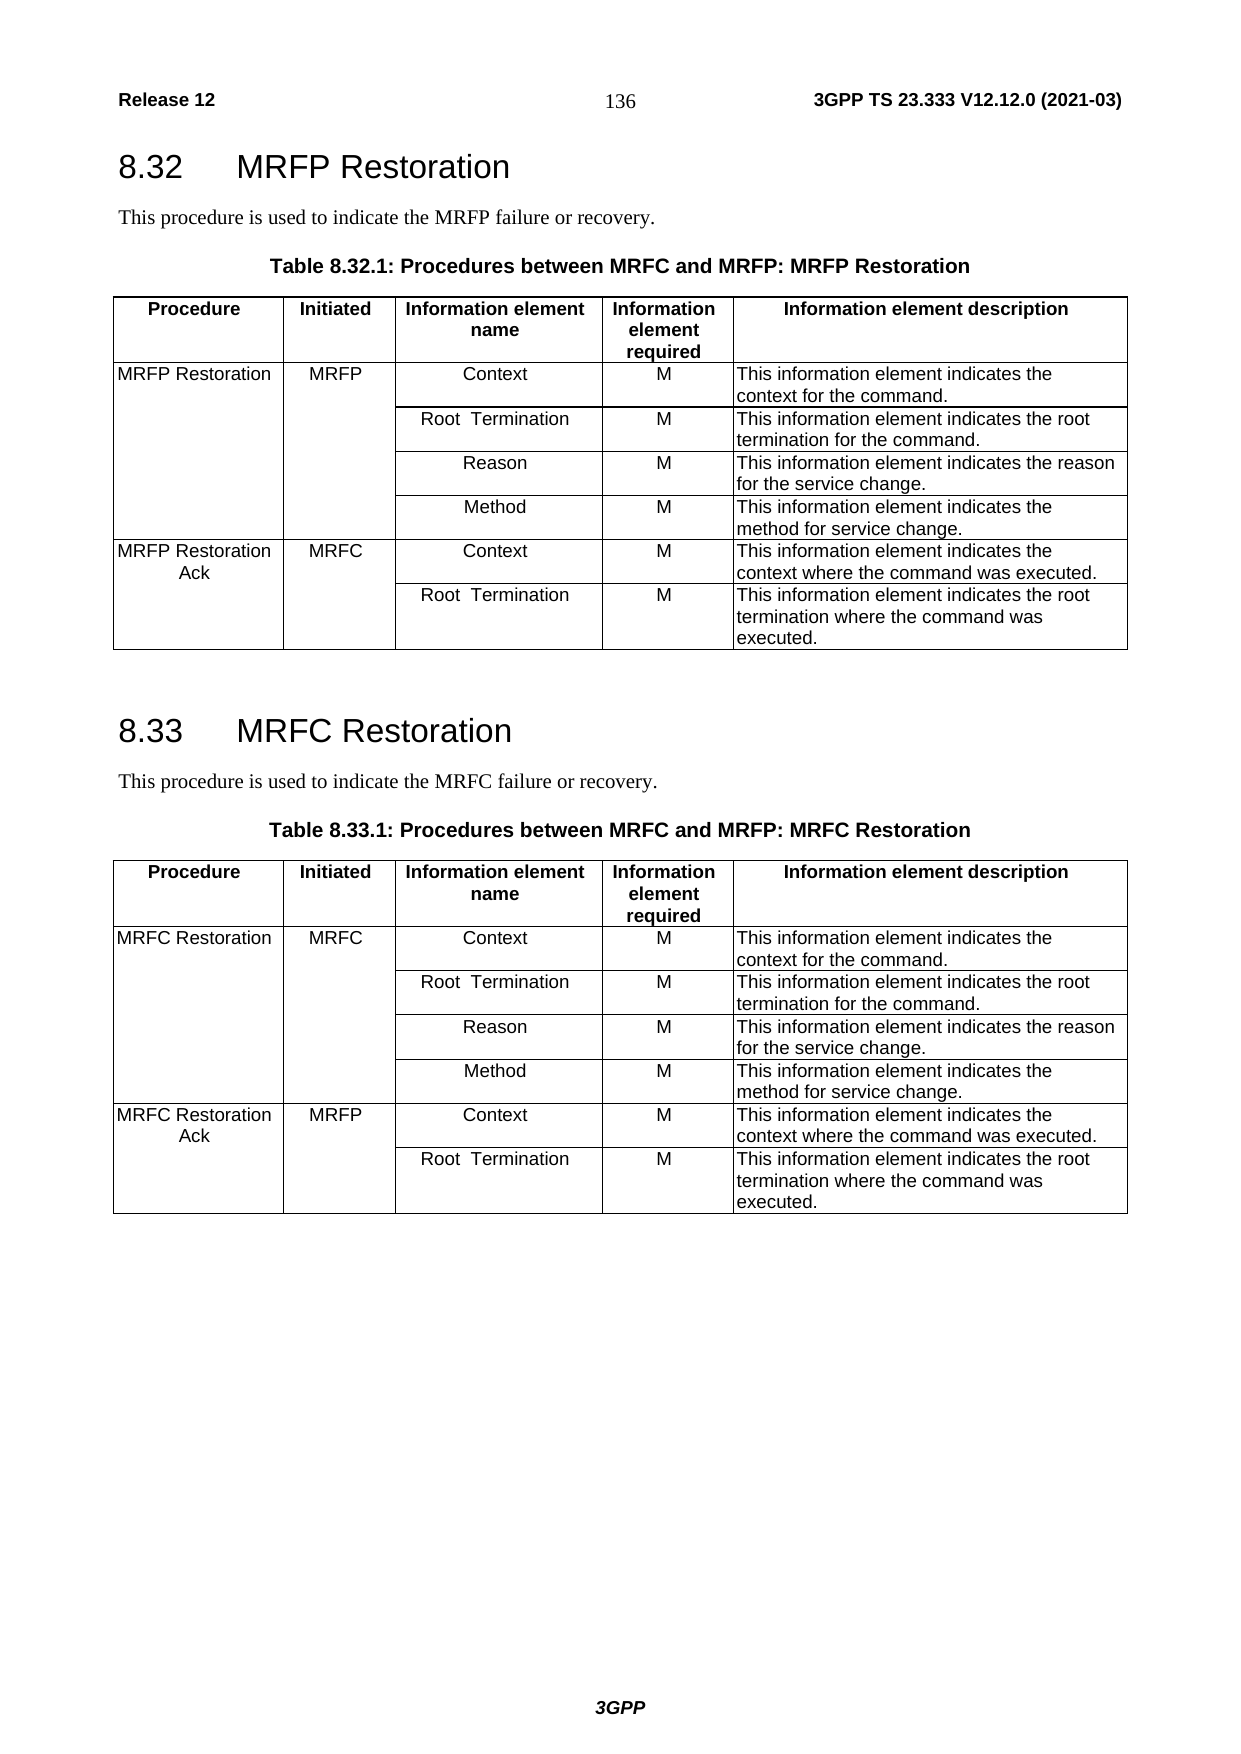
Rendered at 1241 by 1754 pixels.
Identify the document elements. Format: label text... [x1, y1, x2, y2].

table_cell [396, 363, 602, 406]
text Table 8.33.1: Procedures between MRFC and MRFP: MRFC Restoration [118, 818, 1122, 842]
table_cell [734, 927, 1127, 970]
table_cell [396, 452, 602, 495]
subtitle 8.33 MRFC Restoration [118, 711, 1122, 750]
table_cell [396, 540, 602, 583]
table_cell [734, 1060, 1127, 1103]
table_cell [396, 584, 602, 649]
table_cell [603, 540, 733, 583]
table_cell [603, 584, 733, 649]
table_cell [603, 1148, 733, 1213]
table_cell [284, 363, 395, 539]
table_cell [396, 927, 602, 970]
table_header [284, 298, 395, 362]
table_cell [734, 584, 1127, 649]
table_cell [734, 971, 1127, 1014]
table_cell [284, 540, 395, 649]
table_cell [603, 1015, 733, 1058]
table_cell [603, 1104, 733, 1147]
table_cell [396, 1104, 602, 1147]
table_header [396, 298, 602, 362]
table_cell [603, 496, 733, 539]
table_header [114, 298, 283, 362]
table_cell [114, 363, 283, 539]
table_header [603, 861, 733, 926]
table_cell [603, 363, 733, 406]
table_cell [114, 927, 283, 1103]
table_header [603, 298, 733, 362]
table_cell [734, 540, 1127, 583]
subtitle 8.32 MRFP Restoration [118, 147, 1122, 186]
text Table 8.32.1: Procedures between MRFC and MRFP: MRFP Restoration [118, 254, 1122, 278]
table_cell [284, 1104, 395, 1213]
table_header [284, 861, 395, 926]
text This procedure is used to indicate the MRFP failure or recovery. [118, 205, 1122, 229]
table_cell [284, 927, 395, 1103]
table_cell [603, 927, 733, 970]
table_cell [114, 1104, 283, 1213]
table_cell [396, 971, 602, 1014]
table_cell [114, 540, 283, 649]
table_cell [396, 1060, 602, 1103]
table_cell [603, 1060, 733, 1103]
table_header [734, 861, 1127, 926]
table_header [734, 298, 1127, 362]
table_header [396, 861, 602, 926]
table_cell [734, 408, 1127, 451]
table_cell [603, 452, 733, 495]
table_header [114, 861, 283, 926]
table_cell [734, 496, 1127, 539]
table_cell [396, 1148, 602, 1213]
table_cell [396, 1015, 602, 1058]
text This procedure is used to indicate the MRFC failure or recovery. [118, 768, 1122, 793]
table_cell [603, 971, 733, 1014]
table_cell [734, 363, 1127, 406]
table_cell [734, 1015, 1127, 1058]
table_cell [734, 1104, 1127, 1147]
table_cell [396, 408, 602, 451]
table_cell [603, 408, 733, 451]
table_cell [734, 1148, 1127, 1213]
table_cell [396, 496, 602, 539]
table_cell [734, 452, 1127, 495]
